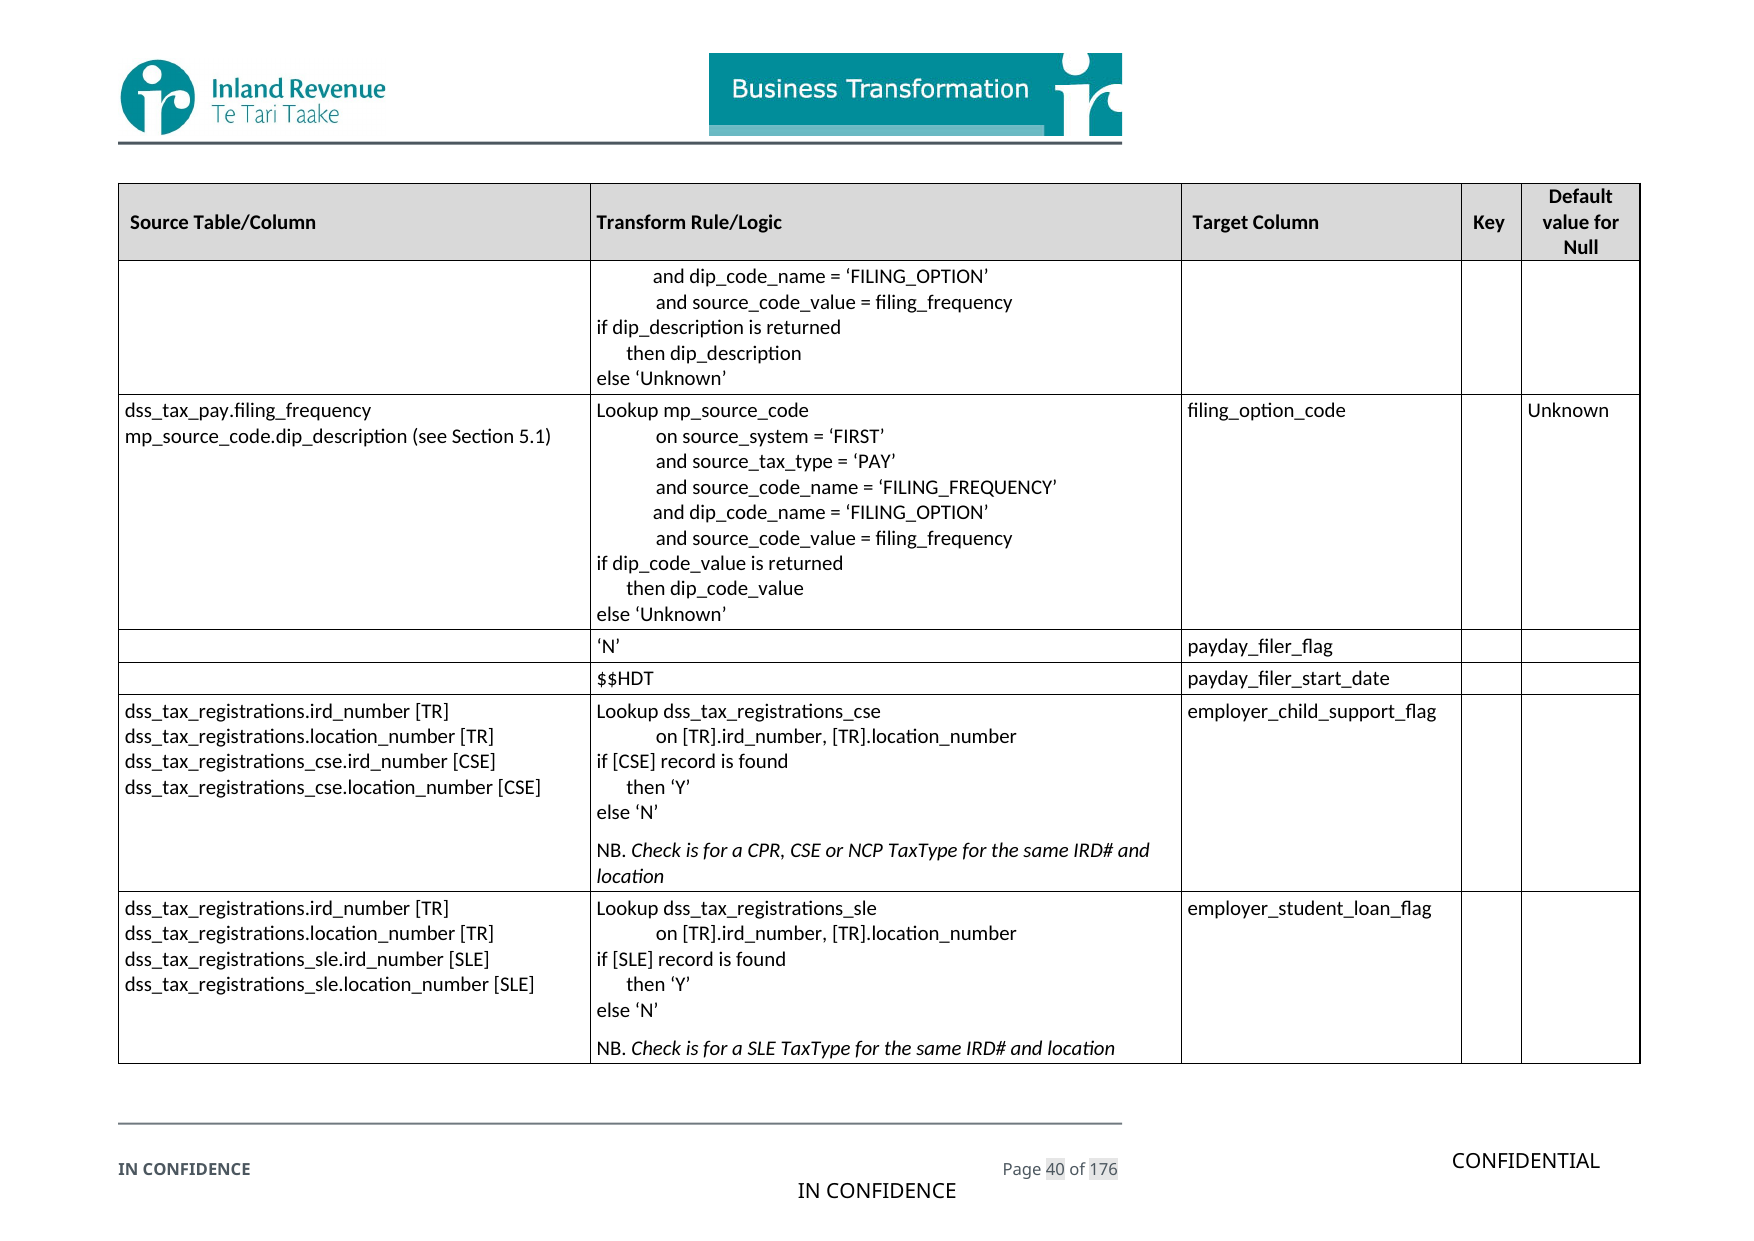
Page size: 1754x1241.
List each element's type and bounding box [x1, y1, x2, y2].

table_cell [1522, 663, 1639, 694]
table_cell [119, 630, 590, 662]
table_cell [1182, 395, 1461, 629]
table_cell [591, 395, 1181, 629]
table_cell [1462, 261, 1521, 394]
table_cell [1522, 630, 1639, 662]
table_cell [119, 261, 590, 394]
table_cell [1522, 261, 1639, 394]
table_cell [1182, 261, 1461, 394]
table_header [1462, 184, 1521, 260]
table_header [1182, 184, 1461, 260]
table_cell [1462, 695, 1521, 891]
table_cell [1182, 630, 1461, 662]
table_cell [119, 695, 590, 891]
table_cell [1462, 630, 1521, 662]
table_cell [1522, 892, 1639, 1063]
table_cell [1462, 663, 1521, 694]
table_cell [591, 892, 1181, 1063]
picture [118, 58, 386, 136]
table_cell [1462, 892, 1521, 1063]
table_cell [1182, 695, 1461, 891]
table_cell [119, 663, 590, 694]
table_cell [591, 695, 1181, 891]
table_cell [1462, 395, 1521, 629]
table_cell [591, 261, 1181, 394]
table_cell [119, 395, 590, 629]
picture [709, 53, 1123, 136]
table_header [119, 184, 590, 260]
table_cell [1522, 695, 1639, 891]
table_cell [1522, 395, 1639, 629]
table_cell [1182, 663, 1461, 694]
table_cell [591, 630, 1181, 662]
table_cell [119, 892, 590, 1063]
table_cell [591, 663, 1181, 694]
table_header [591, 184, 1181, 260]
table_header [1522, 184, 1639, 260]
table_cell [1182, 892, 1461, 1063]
